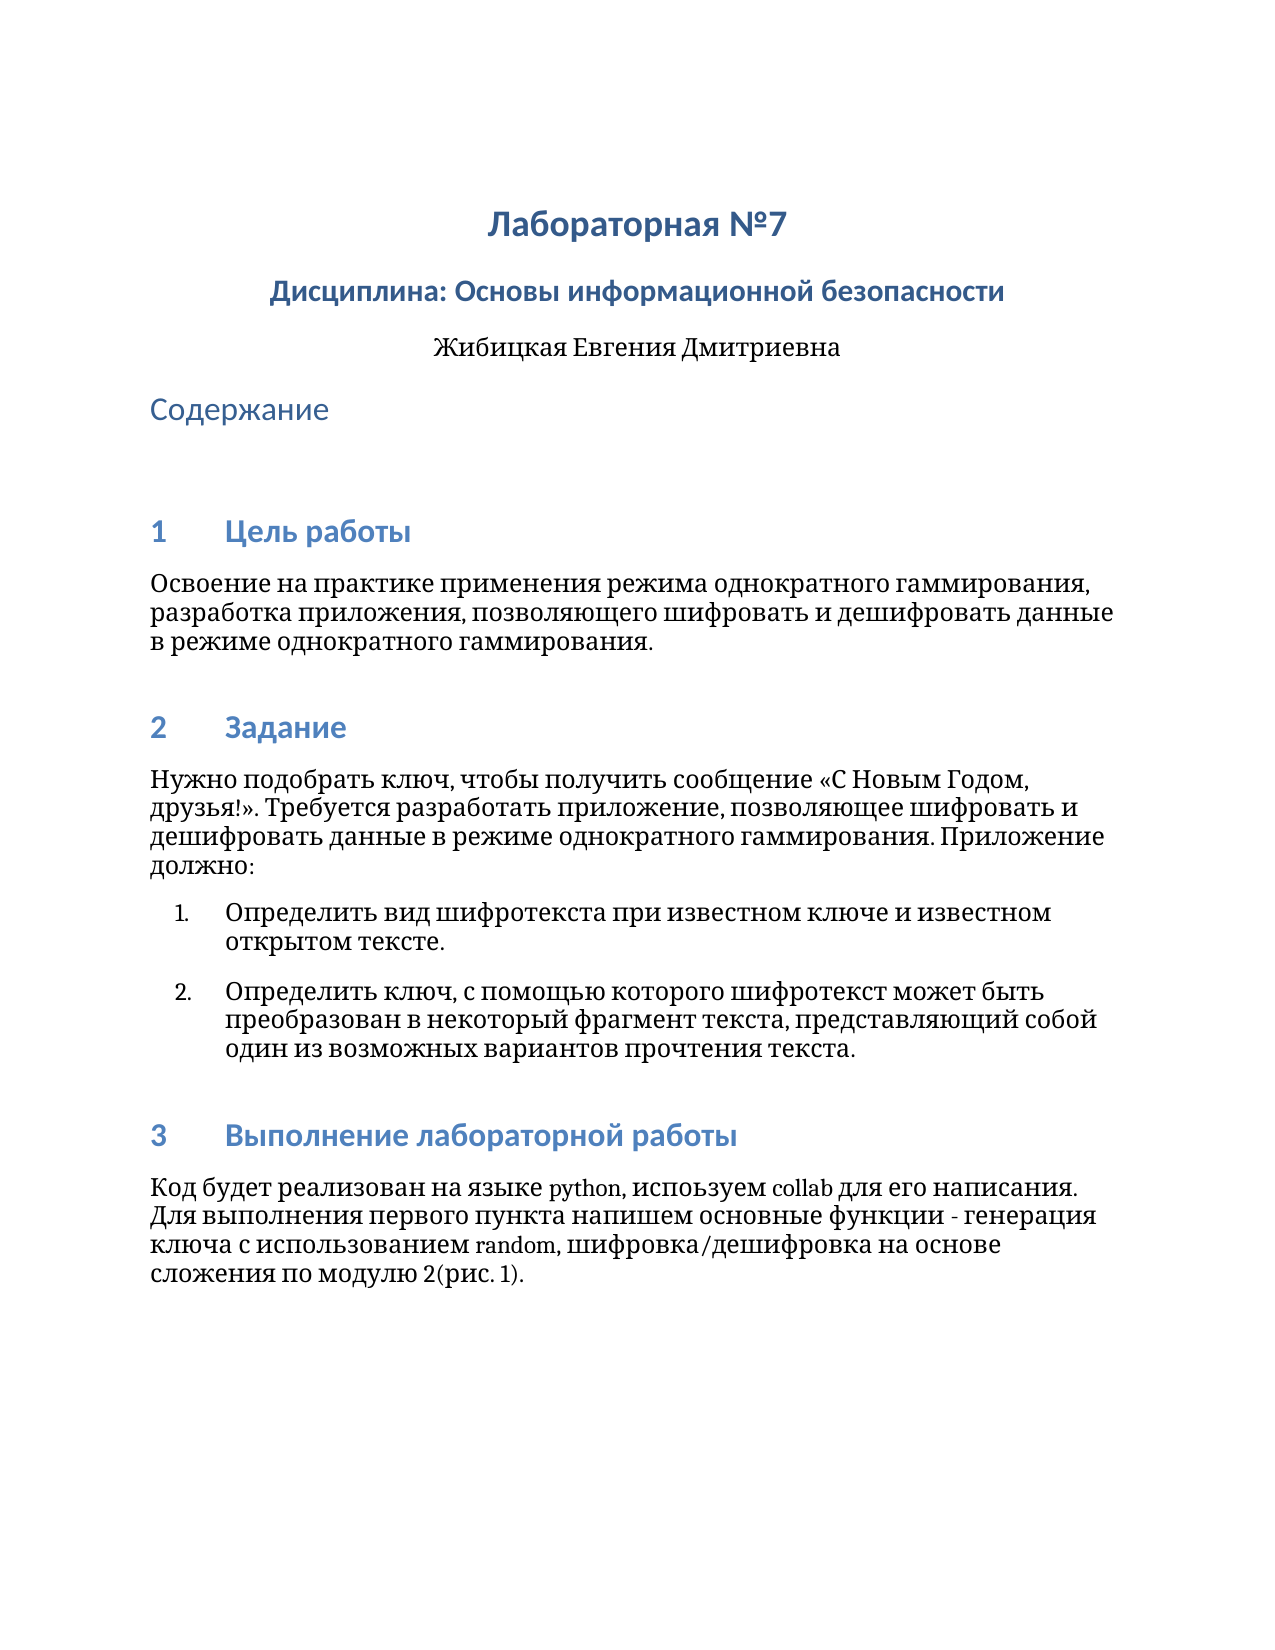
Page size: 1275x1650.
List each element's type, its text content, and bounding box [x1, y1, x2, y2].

subtitle 3 Выполнение лабораторной работы [150, 1114, 1125, 1155]
subtitle 2 Задание [150, 706, 1125, 747]
subtitle 1 Цель работы [150, 510, 1125, 551]
text Нужно подобрать ключ, чтобы получить сообщение «С Новым Годом, друзья!». Требуется разработать приложение, позволяющее шифровать и дешифровать данные в режиме однократного гаммирования. Приложение должно: [150, 766, 1125, 881]
title Лабораторная №7 [150, 200, 1125, 246]
list Определить ключ, с помощью которого шифротекст может быть преобразован в некоторый фрагмент текста, представляющий собой один из возможных вариантов прочтения текста. [175, 978, 1125, 1064]
text Жибицкая Евгения Дмитриевна [150, 334, 1125, 363]
subtitle Дисциплина: Основы информационной безопасности [150, 271, 1125, 309]
text Код будет реализован на языке python, испоьзуем collab для его написания. Для выполнения первого пункта напишем основные функции - генерация ключа с использованием random, шифровка/дешифровка на основе сложения по модулю 2(рис. 1). [150, 1173, 1125, 1288]
list Определить вид шифротекста при известном ключе и известном открытом тексте. [175, 899, 1125, 957]
text Освоение на практике применения режима однократного гаммирования, разработка приложения, позволяющего шифровать и дешифровать данные в режиме однократного гаммирования. [150, 570, 1125, 656]
